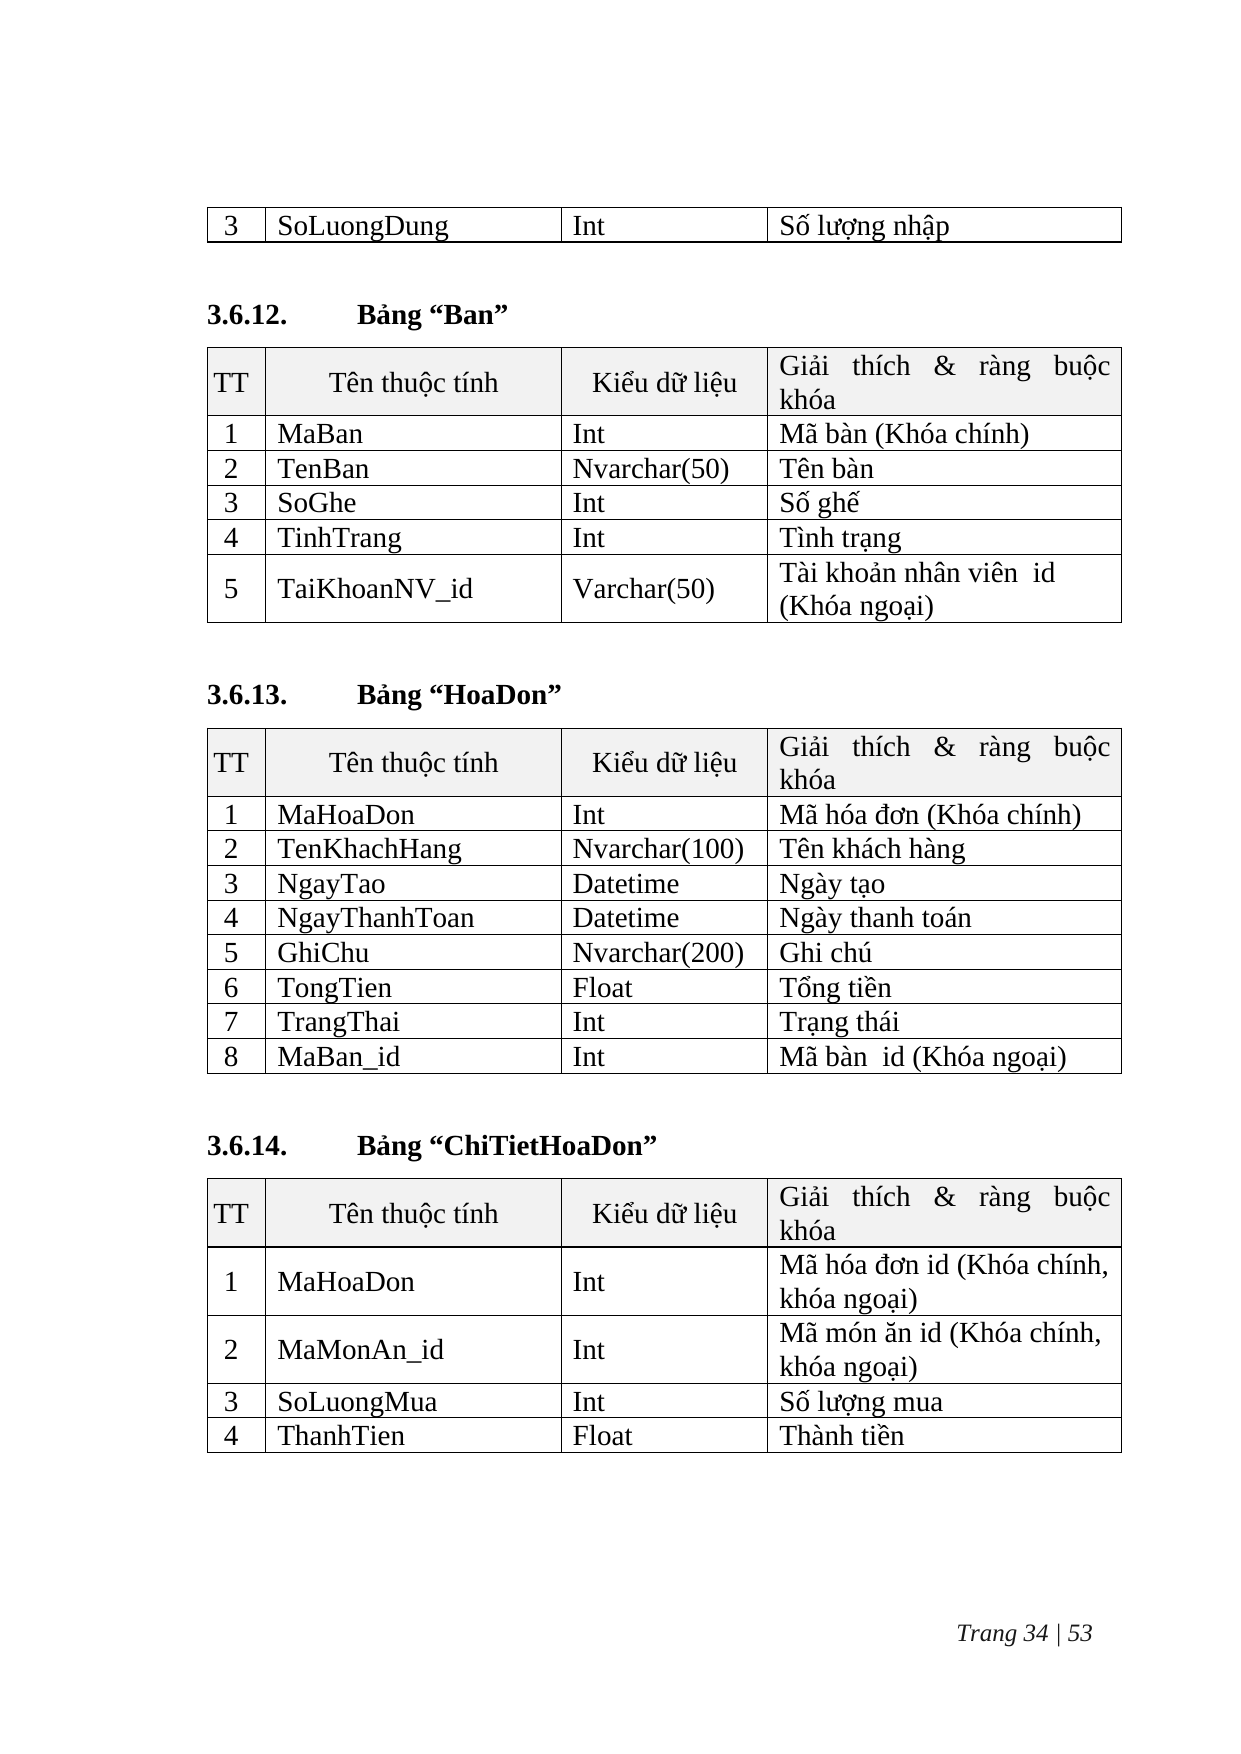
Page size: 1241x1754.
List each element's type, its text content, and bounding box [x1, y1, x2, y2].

table_cell TrangThai [266, 1004, 561, 1038]
table_cell 3 [208, 866, 265, 899]
table_cell Ngày tạo [768, 866, 1121, 899]
table_cell MaBan_id [266, 1039, 561, 1072]
table_cell Số lượng nhập [768, 208, 1121, 241]
table_header TT [208, 1179, 265, 1246]
table_cell 5 [208, 555, 265, 622]
table_header Giải thích & ràng buộc khóa [768, 348, 1121, 415]
table_cell Nvarchar(50) [562, 451, 767, 484]
table_cell 2 [208, 1316, 265, 1383]
table_cell SoLuongDung [266, 208, 561, 241]
table_cell Thành tiền [768, 1418, 1121, 1452]
table_header Giải thích & ràng buộc khóa [768, 1179, 1121, 1246]
subtitle Bảng “ChiTietHoaDon” [207, 1128, 1122, 1161]
table_cell Ngày thanh toán [768, 901, 1121, 934]
table_header Giải thích & ràng buộc khóa [768, 729, 1121, 796]
subtitle Bảng “HoaDon” [207, 677, 1122, 711]
table_cell NgayThanhToan [266, 901, 561, 934]
table_cell Nvarchar(200) [562, 935, 767, 969]
table_cell Tên khách hàng [768, 831, 1121, 865]
table_cell 1 [208, 416, 265, 450]
table_cell 5 [208, 935, 265, 969]
table_cell TongTien [266, 970, 561, 1003]
table_header Tên thuộc tính [266, 1179, 561, 1246]
table_cell TenBan [266, 451, 561, 484]
table_cell Int [562, 1384, 767, 1417]
table_cell GhiChu [266, 935, 561, 969]
table_cell 4 [208, 1418, 265, 1452]
table_cell Tên bàn [768, 451, 1121, 484]
table_cell Int [562, 1316, 767, 1383]
table_cell Varchar(50) [562, 555, 767, 622]
table_cell Nvarchar(100) [562, 831, 767, 865]
table_cell TenKhachHang [266, 831, 561, 865]
table_cell Int [562, 486, 767, 519]
table_cell Số lượng mua [768, 1384, 1121, 1417]
table_cell SoLuongMua [266, 1384, 561, 1417]
table_cell Int [562, 208, 767, 241]
table_cell TaiKhoanNV_id [266, 555, 561, 622]
table_cell 7 [208, 1004, 265, 1038]
table_cell NgayTao [266, 866, 561, 899]
table_cell 2 [208, 451, 265, 484]
table_cell 1 [208, 1248, 265, 1314]
table_cell Mã hóa đơn id (Khóa chính, khóa ngoại) [768, 1248, 1121, 1314]
table_cell Mã bàn id (Khóa ngoại) [768, 1039, 1121, 1072]
table_cell Float [562, 970, 767, 1003]
table_cell 4 [208, 520, 265, 554]
table_cell Int [562, 797, 767, 830]
table_cell MaMonAn_id [266, 1316, 561, 1383]
table_cell Float [562, 1418, 767, 1452]
table_cell 4 [208, 901, 265, 934]
table_cell TinhTrang [266, 520, 561, 554]
table_cell MaBan [266, 416, 561, 450]
table_header TT [208, 348, 265, 415]
table_cell 1 [208, 797, 265, 830]
table_cell Int [562, 1039, 767, 1072]
table_cell 3 [208, 486, 265, 519]
table_header Kiểu dữ liệu [562, 729, 767, 796]
table_header Tên thuộc tính [266, 348, 561, 415]
table_cell Trạng thái [768, 1004, 1121, 1038]
table_cell Mã món ăn id (Khóa chính, khóa ngoại) [768, 1316, 1121, 1383]
table_cell ThanhTien [266, 1418, 561, 1452]
table_cell Int [562, 520, 767, 554]
table_cell Tài khoản nhân viên id (Khóa ngoại) [768, 555, 1121, 622]
table_cell Số ghế [768, 486, 1121, 519]
table_cell 2 [208, 831, 265, 865]
table_cell Mã hóa đơn (Khóa chính) [768, 797, 1121, 830]
table_cell Int [562, 416, 767, 450]
table_cell 3 [208, 1384, 265, 1417]
subtitle Bảng “Ban” [207, 297, 1122, 330]
table_cell Tình trạng [768, 520, 1121, 554]
table_cell Int [562, 1248, 767, 1314]
table_cell MaHoaDon [266, 1248, 561, 1314]
table_cell Ghi chú [768, 935, 1121, 969]
table_cell Datetime [562, 866, 767, 899]
table_cell 6 [208, 970, 265, 1003]
table_cell Mã bàn (Khóa chính) [768, 416, 1121, 450]
table_cell SoGhe [266, 486, 561, 519]
table_header Kiểu dữ liệu [562, 348, 767, 415]
table_header TT [208, 729, 265, 796]
table_header Tên thuộc tính [266, 729, 561, 796]
table_header Kiểu dữ liệu [562, 1179, 767, 1246]
table_cell MaHoaDon [266, 797, 561, 830]
table_cell 8 [208, 1039, 265, 1072]
table_cell Int [562, 1004, 767, 1038]
table_cell 3 [208, 208, 265, 241]
table_cell Tổng tiền [768, 970, 1121, 1003]
table_cell Datetime [562, 901, 767, 934]
